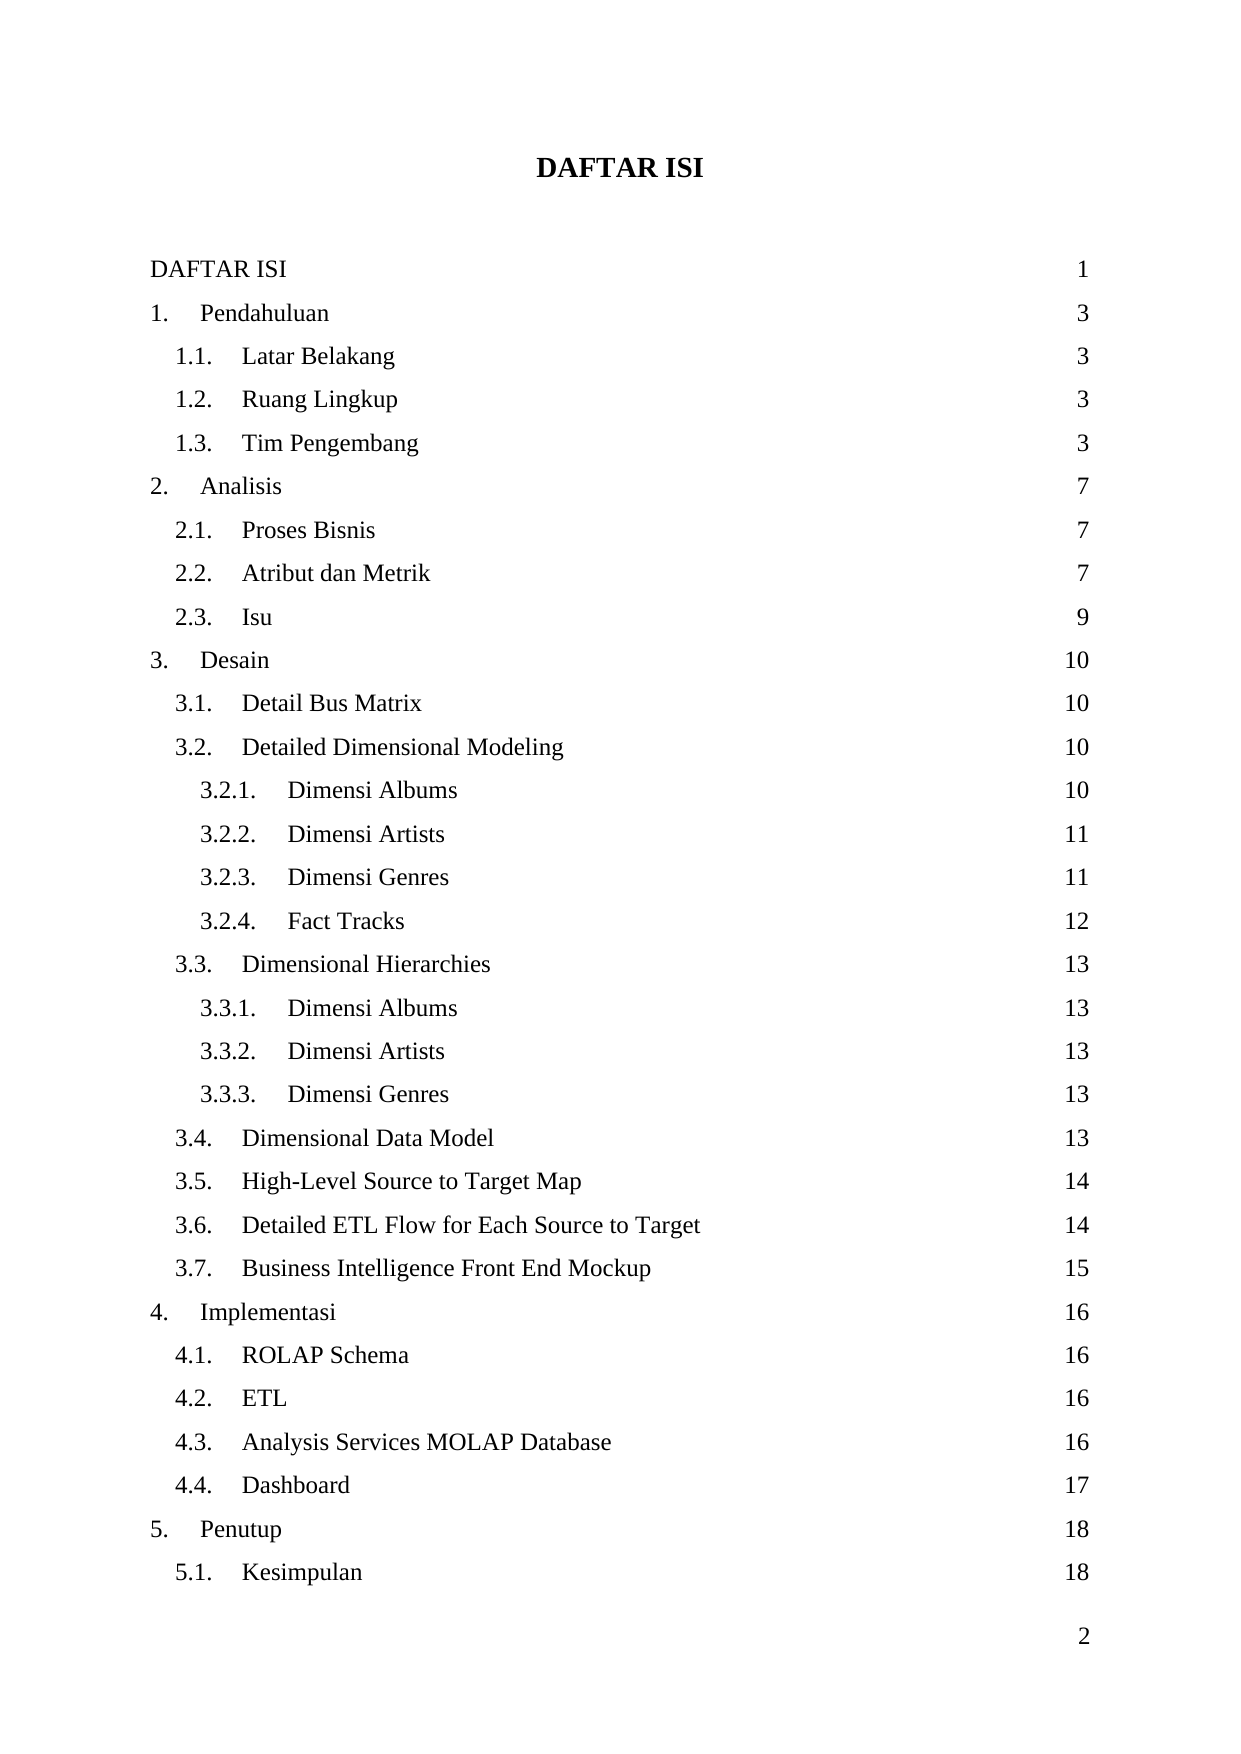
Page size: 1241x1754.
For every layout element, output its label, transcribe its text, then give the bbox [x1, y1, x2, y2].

subtitle DAFTAR ISI [150, 150, 1090, 183]
